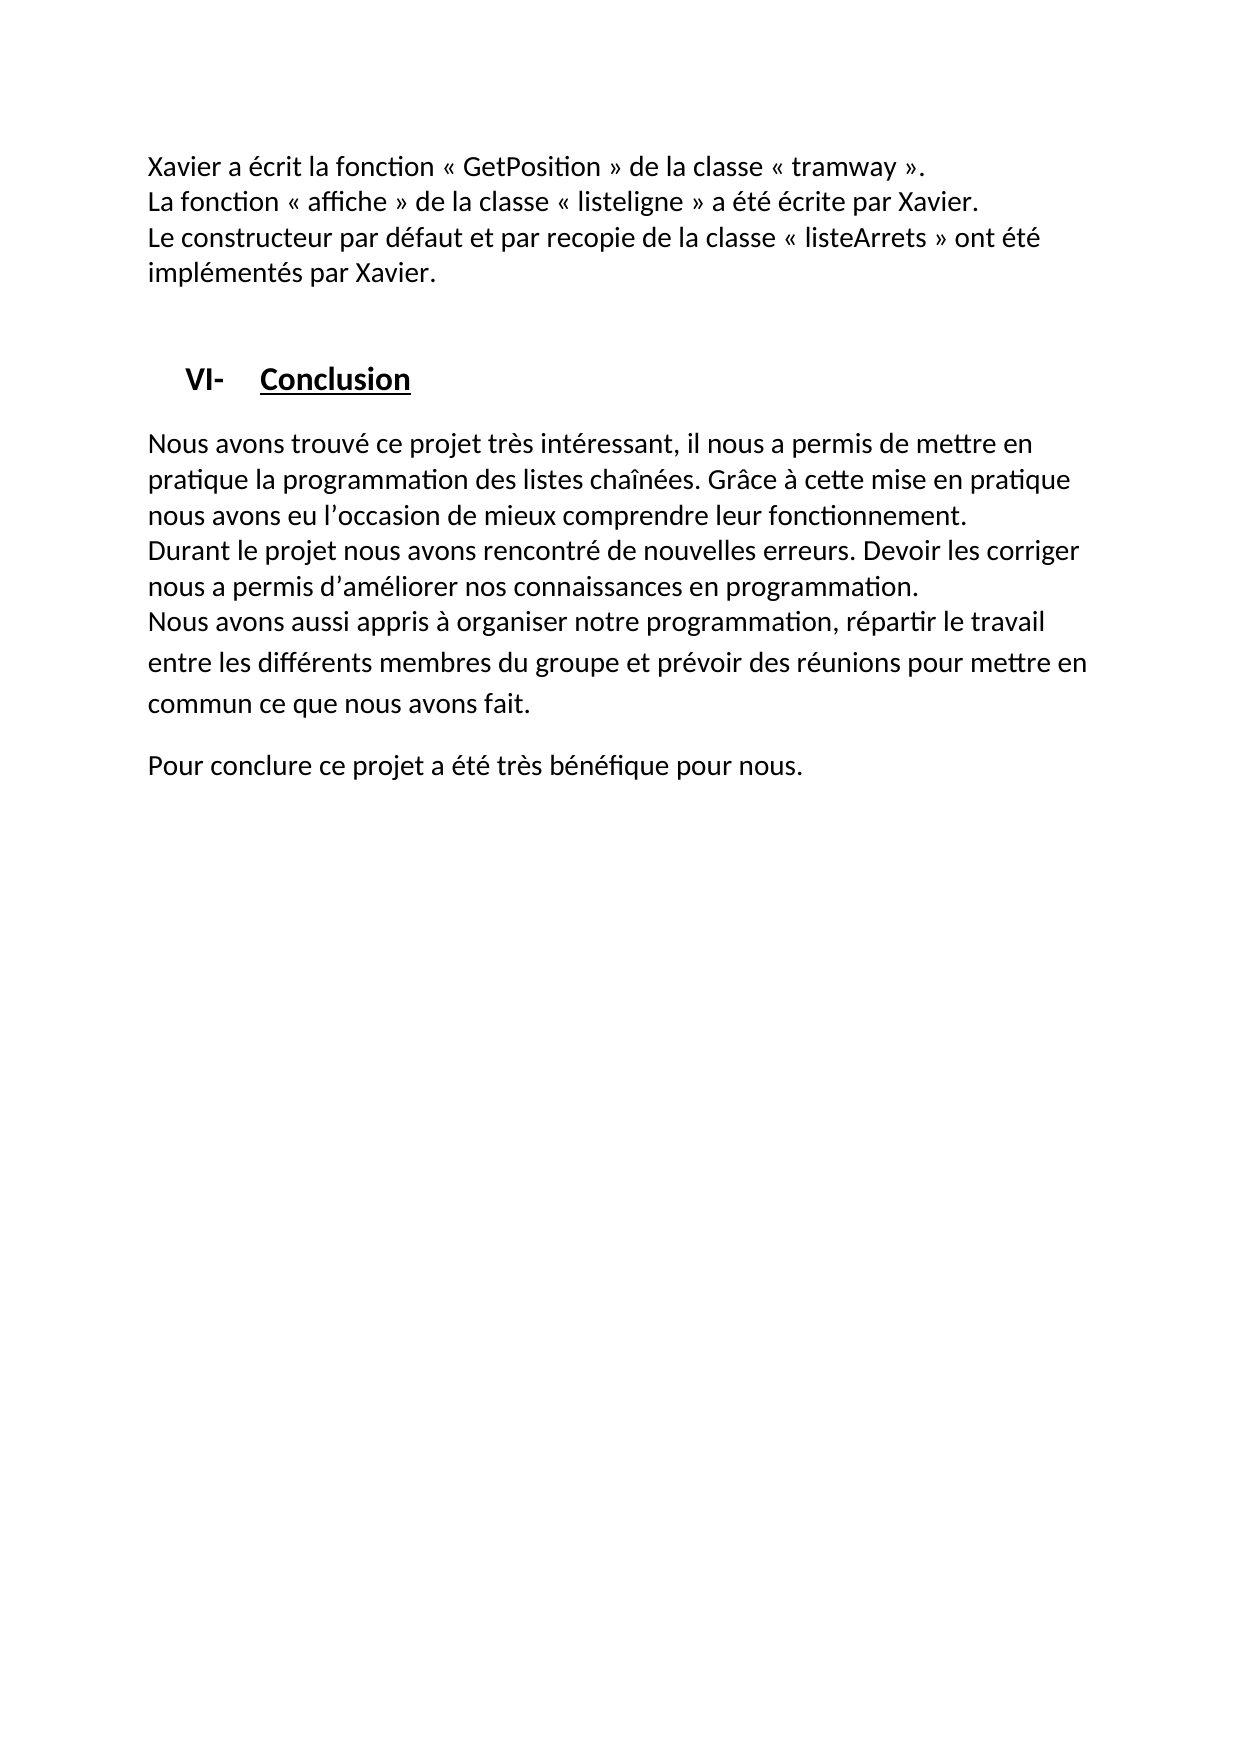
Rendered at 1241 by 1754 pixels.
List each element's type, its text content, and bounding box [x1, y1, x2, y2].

list Conclusion [185, 358, 1093, 398]
text Nous avons trouvé ce projet très intéressant, il nous a permis de mettre en pratique la programmation des listes chaînées. Grâce à cette mise en pratique nous avons eu l’occasion de mieux comprendre leur fonctionnement. [148, 425, 1093, 532]
text Durant le projet nous avons rencontré de nouvelles erreurs. Devoir les corriger nous a permis d’améliorer nos connaissances en programmation. [148, 532, 1093, 603]
text La fonction « affiche » de la classe « listeligne » a été écrite par Xavier. [148, 183, 1093, 219]
text Nous avons aussi appris à organiser notre programmation, répartir le travail entre les différents membres du groupe et prévoir des réunions pour mettre en commun ce que nous avons fait. [148, 603, 1093, 721]
text Le constructeur par défaut et par recopie de la classe « listeArrets » ont été implémentés par Xavier. [148, 219, 1093, 290]
text Pour conclure ce projet a été très bénéfique pour nous. [148, 747, 1093, 783]
text Xavier a écrit la fonction « GetPosition » de la classe « tramway ». [148, 148, 1093, 183]
